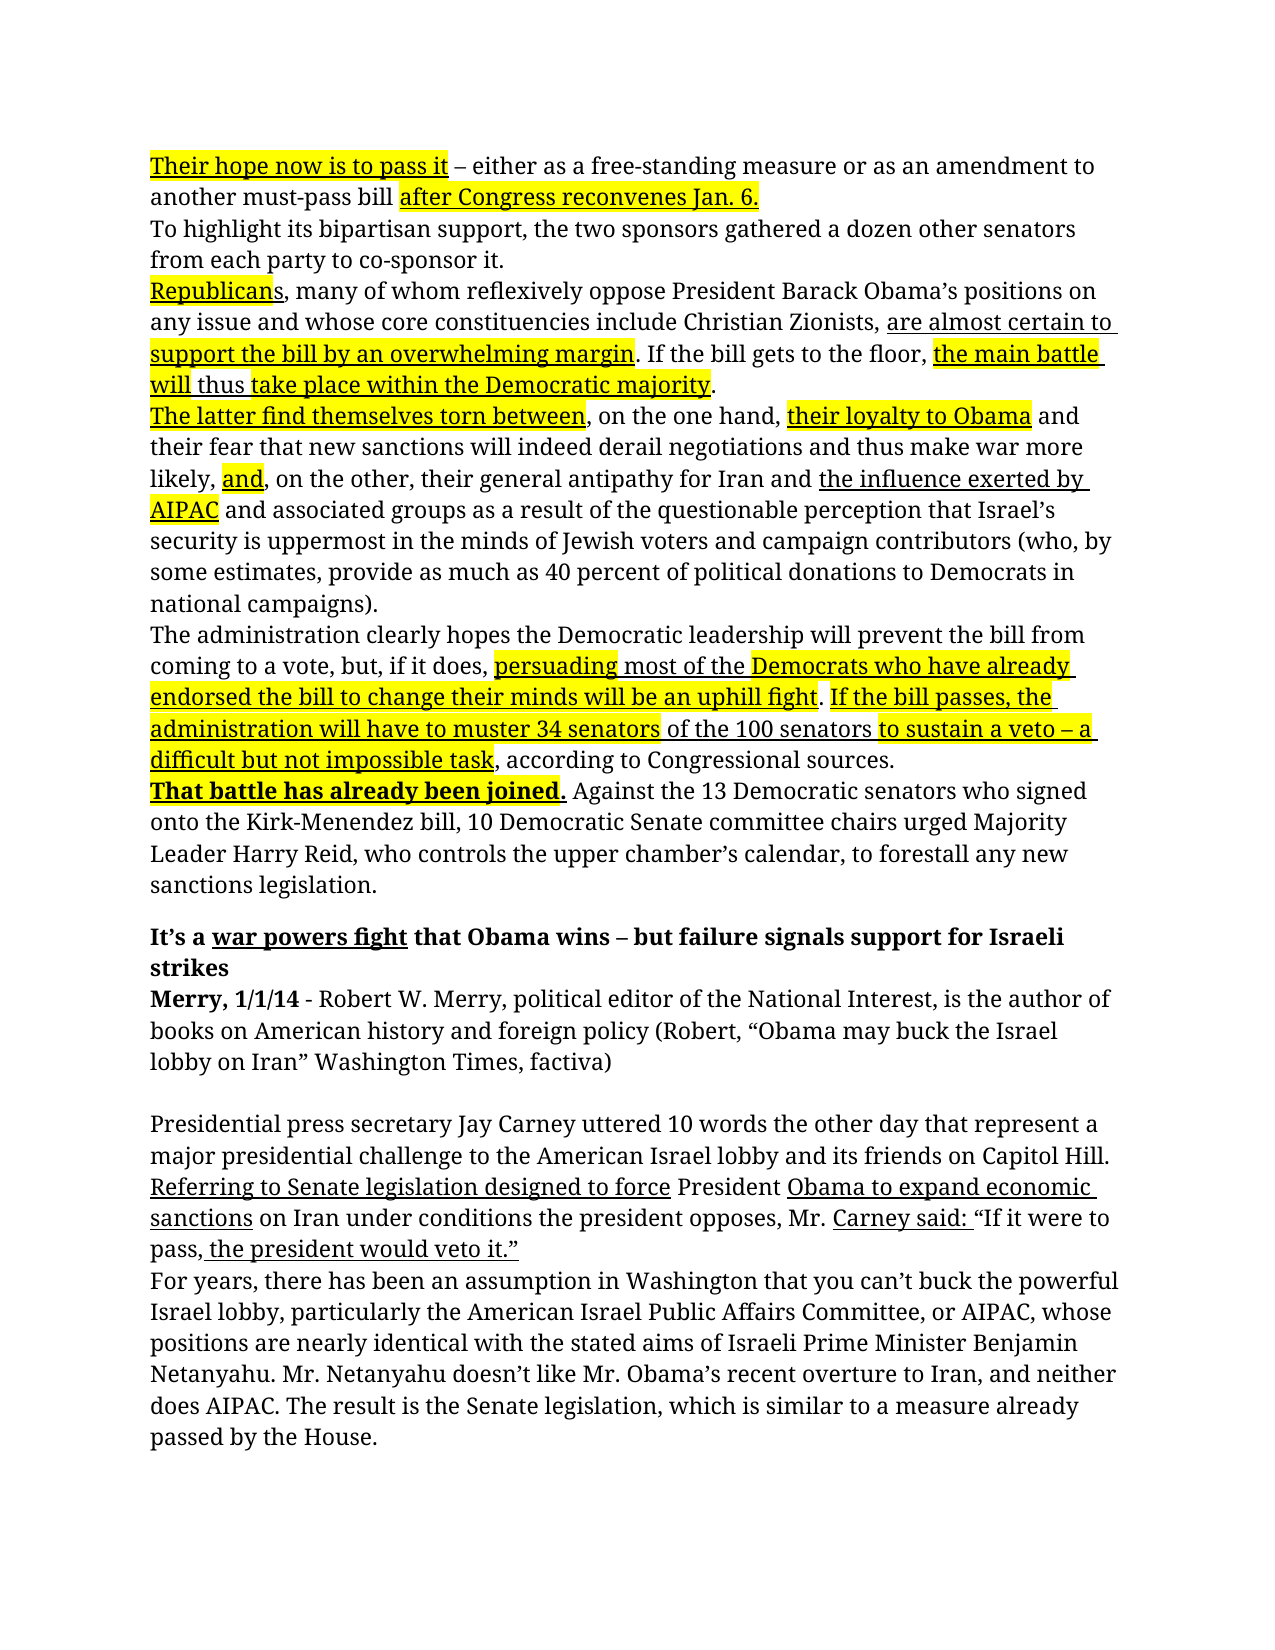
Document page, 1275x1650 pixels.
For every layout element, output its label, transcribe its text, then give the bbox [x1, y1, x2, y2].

text That battle has already been joined. Against the 13 Democratic senators who signed onto the Kirk-Menendez bill, 10 Democratic Senate committee chairs urged Majority Leader Harry Reid, who controls the upper chamber’s calendar, to forestall any new sanctions legislation. [150, 775, 1125, 900]
subtitle It’s a war powers fight that Obama wins – but failure signals support for Israeli strikes [150, 921, 1125, 983]
text The latter find themselves torn between, on the one hand, their loyalty to Obama and their fear that new sanctions will indeed derail negotiations and thus make war more likely, and, on the other, their general antipathy for Iran and the influence exerted by AIPAC and associated groups as a result of the questionable perception that Israel’s security is uppermost in the minds of Jewish voters and campaign contributors (who, by some estimates, provide as much as 40 percent of political donations to Democrats in national campaigns). [150, 400, 1125, 619]
text For years, there has been an assumption in Washington that you can’t buck the powerful Israel lobby, particularly the American Israel Public Affairs Committee, or AIPAC, whose positions are nearly identical with the stated aims of Israeli Prime Minister Benjamin Netanyahu. Mr. Netanyahu doesn’t like Mr. Obama’s recent overture to Iran, and neither does AIPAC. The result is the Senate legislation, which is similar to a measure already passed by the House. [150, 1264, 1125, 1452]
text Merry, 1/1/14 - Robert W. Merry, political editor of the National Interest, is the author of books on American history and foreign policy (Robert, “Obama may buck the Israel lobby on Iran” Washington Times, factiva) [150, 983, 1125, 1077]
text To highlight its bipartisan support, the two sponsors gathered a dozen other senators from each party to co-sponsor it. [150, 212, 1125, 275]
text Their hope now is to pass it – either as a free-standing measure or as an amendment to another must-pass bill after Congress reconvenes Jan. 6. [448, 150, 1125, 212]
text The administration clearly hopes the Democratic leadership will prevent the bill from coming to a vote, but, if it does, persuading most of the Democrats who have already endorsed the bill to change their minds will be an uphill fight. If the bill passes, the administration will have to muster 34 senators of the 100 senators to sustain a veto – a difficult but not impossible task, according to Congressional sources. [150, 619, 1125, 775]
text Presidential press secretary Jay Carney uttered 10 words the other day that represent a major presidential challenge to the American Israel lobby and its friends on Capitol Hill. Referring to Senate legislation designed to force President Obama to expand economic sanctions on Iran under conditions the president opposes, Mr. Carney said: “If it were to pass, the president would veto it.” [150, 1108, 1125, 1264]
text Republicans, many of whom reflexively oppose President Barack Obama’s positions on any issue and whose core constituencies include Christian Zionists, are almost certain to support the bill by an overwhelming margin. If the bill gets to the floor, the main battle will thus take place within the Democratic majority. [150, 275, 1125, 400]
